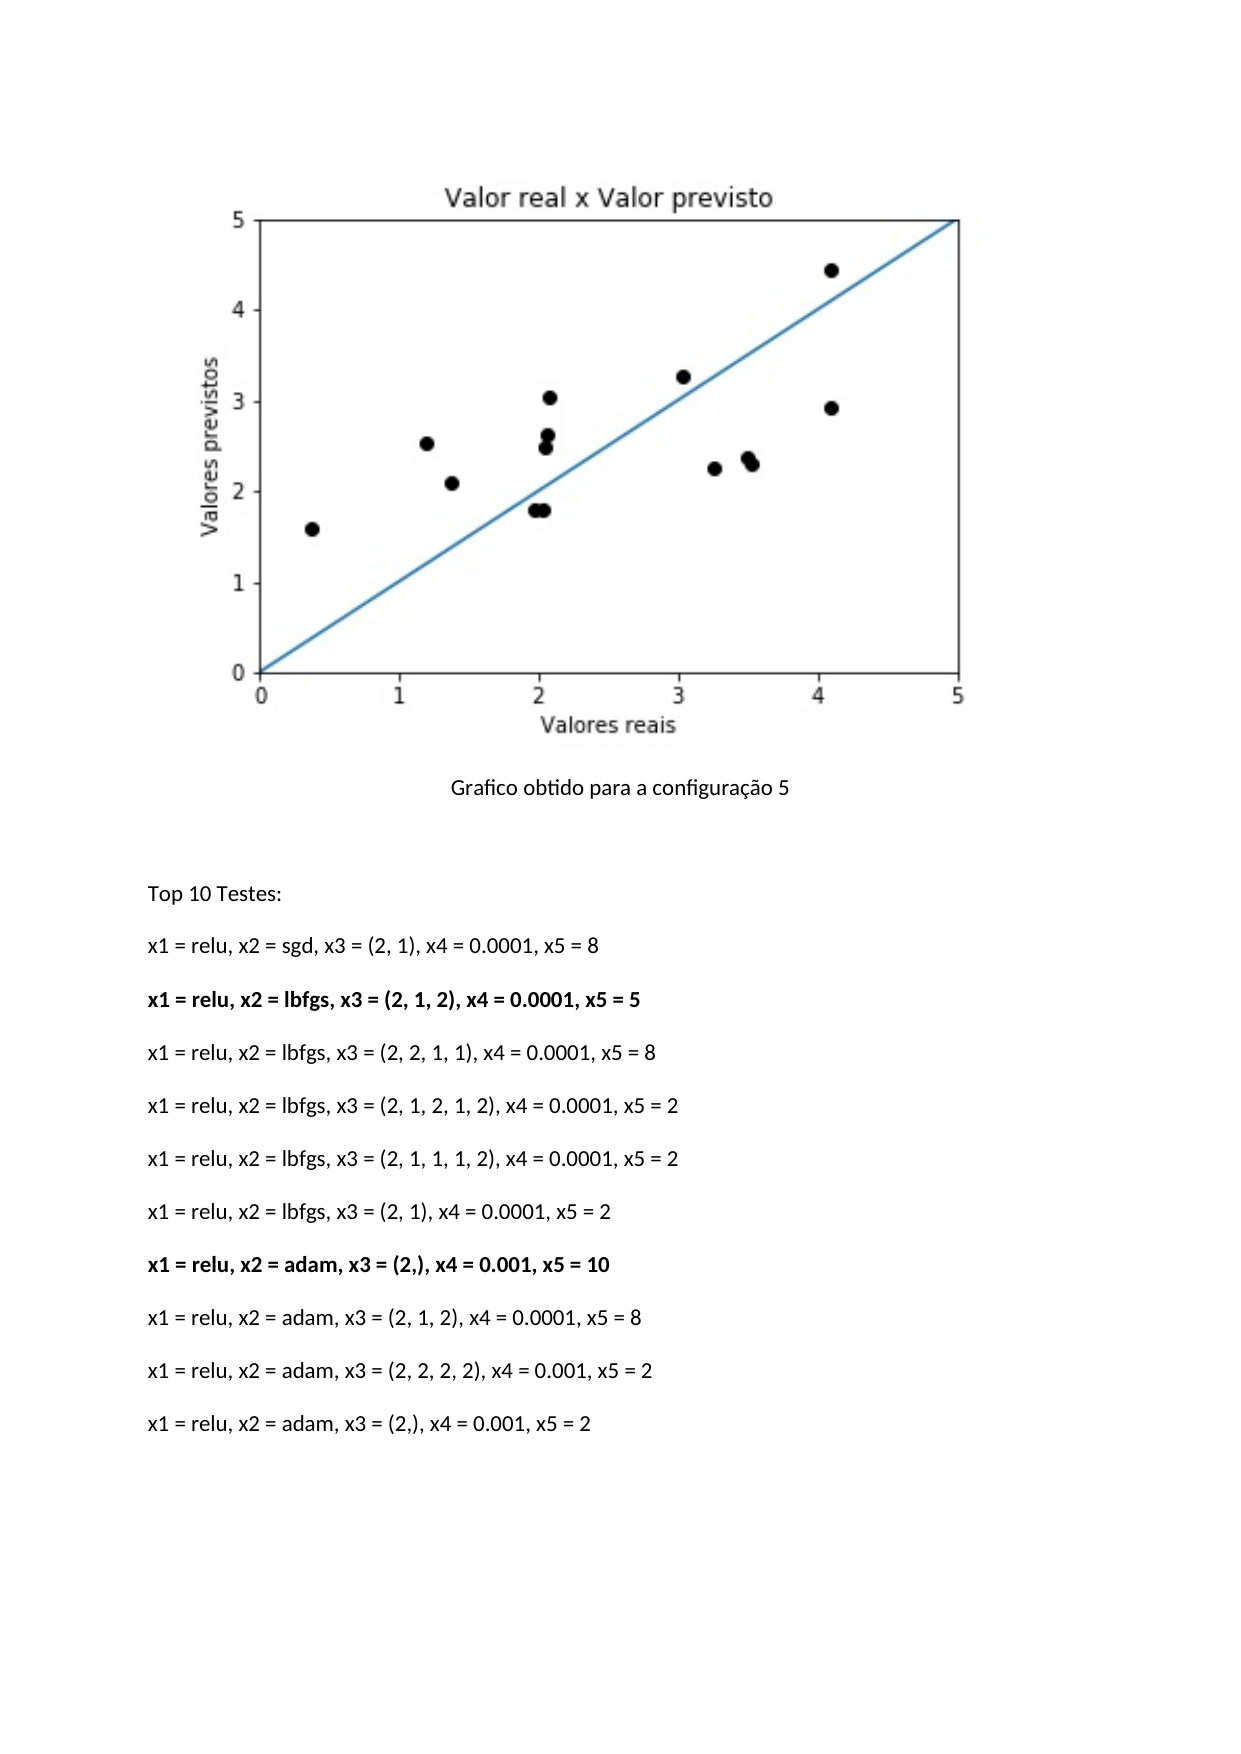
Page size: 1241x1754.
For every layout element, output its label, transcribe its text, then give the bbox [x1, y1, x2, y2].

text x1 = relu, x2 = lbfgs, x3 = (2, 1, 2, 1, 2), x4 = 0.0001, x5 = 2 [148, 1091, 1093, 1119]
picture [147, 147, 1048, 748]
text x1 = relu, x2 = lbfgs, x3 = (2, 1, 2), x4 = 0.0001, x5 = 5 [148, 985, 1093, 1013]
text x1 = relu, x2 = adam, x3 = (2,), x4 = 0.001, x5 = 2 [148, 1409, 1093, 1437]
text x1 = relu, x2 = lbfgs, x3 = (2, 2, 1, 1), x4 = 0.0001, x5 = 8 [148, 1038, 1093, 1066]
text x1 = relu, x2 = adam, x3 = (2, 2, 2, 2), x4 = 0.001, x5 = 2 [148, 1356, 1093, 1384]
text x1 = relu, x2 = sgd, x3 = (2, 1), x4 = 0.0001, x5 = 8 [148, 932, 1093, 960]
text x1 = relu, x2 = adam, x3 = (2,), x4 = 0.001, x5 = 10 [148, 1250, 1093, 1278]
text x1 = relu, x2 = lbfgs, x3 = (2, 1), x4 = 0.0001, x5 = 2 [148, 1197, 1093, 1225]
text x1 = relu, x2 = adam, x3 = (2, 1, 2), x4 = 0.0001, x5 = 8 [148, 1303, 1093, 1331]
text Grafico obtido para a configuração 5 [148, 773, 1093, 801]
text Top 10 Testes: [148, 879, 1093, 907]
text x1 = relu, x2 = lbfgs, x3 = (2, 1, 1, 1, 2), x4 = 0.0001, x5 = 2 [148, 1144, 1093, 1172]
